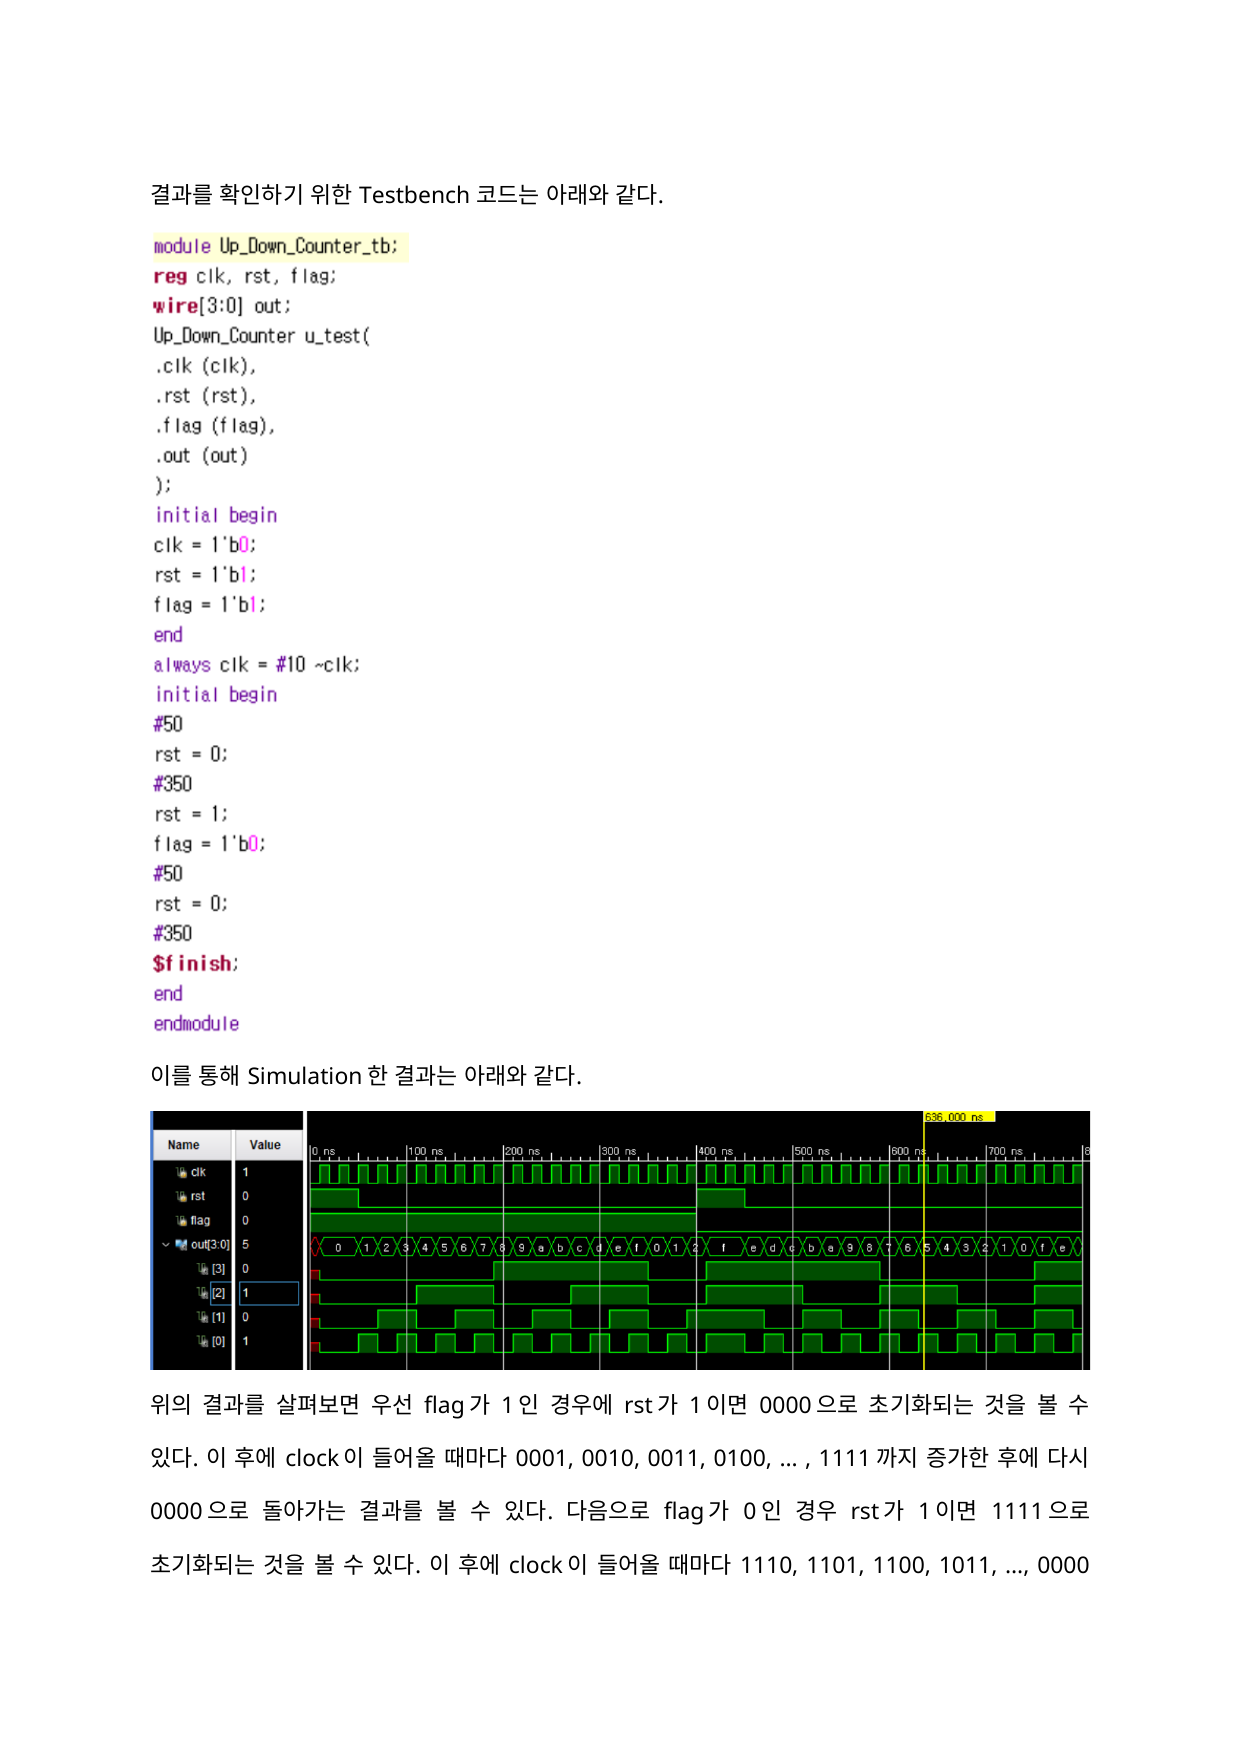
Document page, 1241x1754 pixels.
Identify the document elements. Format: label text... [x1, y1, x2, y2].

picture [150, 230, 409, 1041]
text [150, 1387, 1090, 1580]
picture [150, 1111, 1091, 1370]
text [150, 177, 1090, 211]
text 이를 통해 Simulation한 결과는 아래와 같다. [150, 1058, 1090, 1091]
